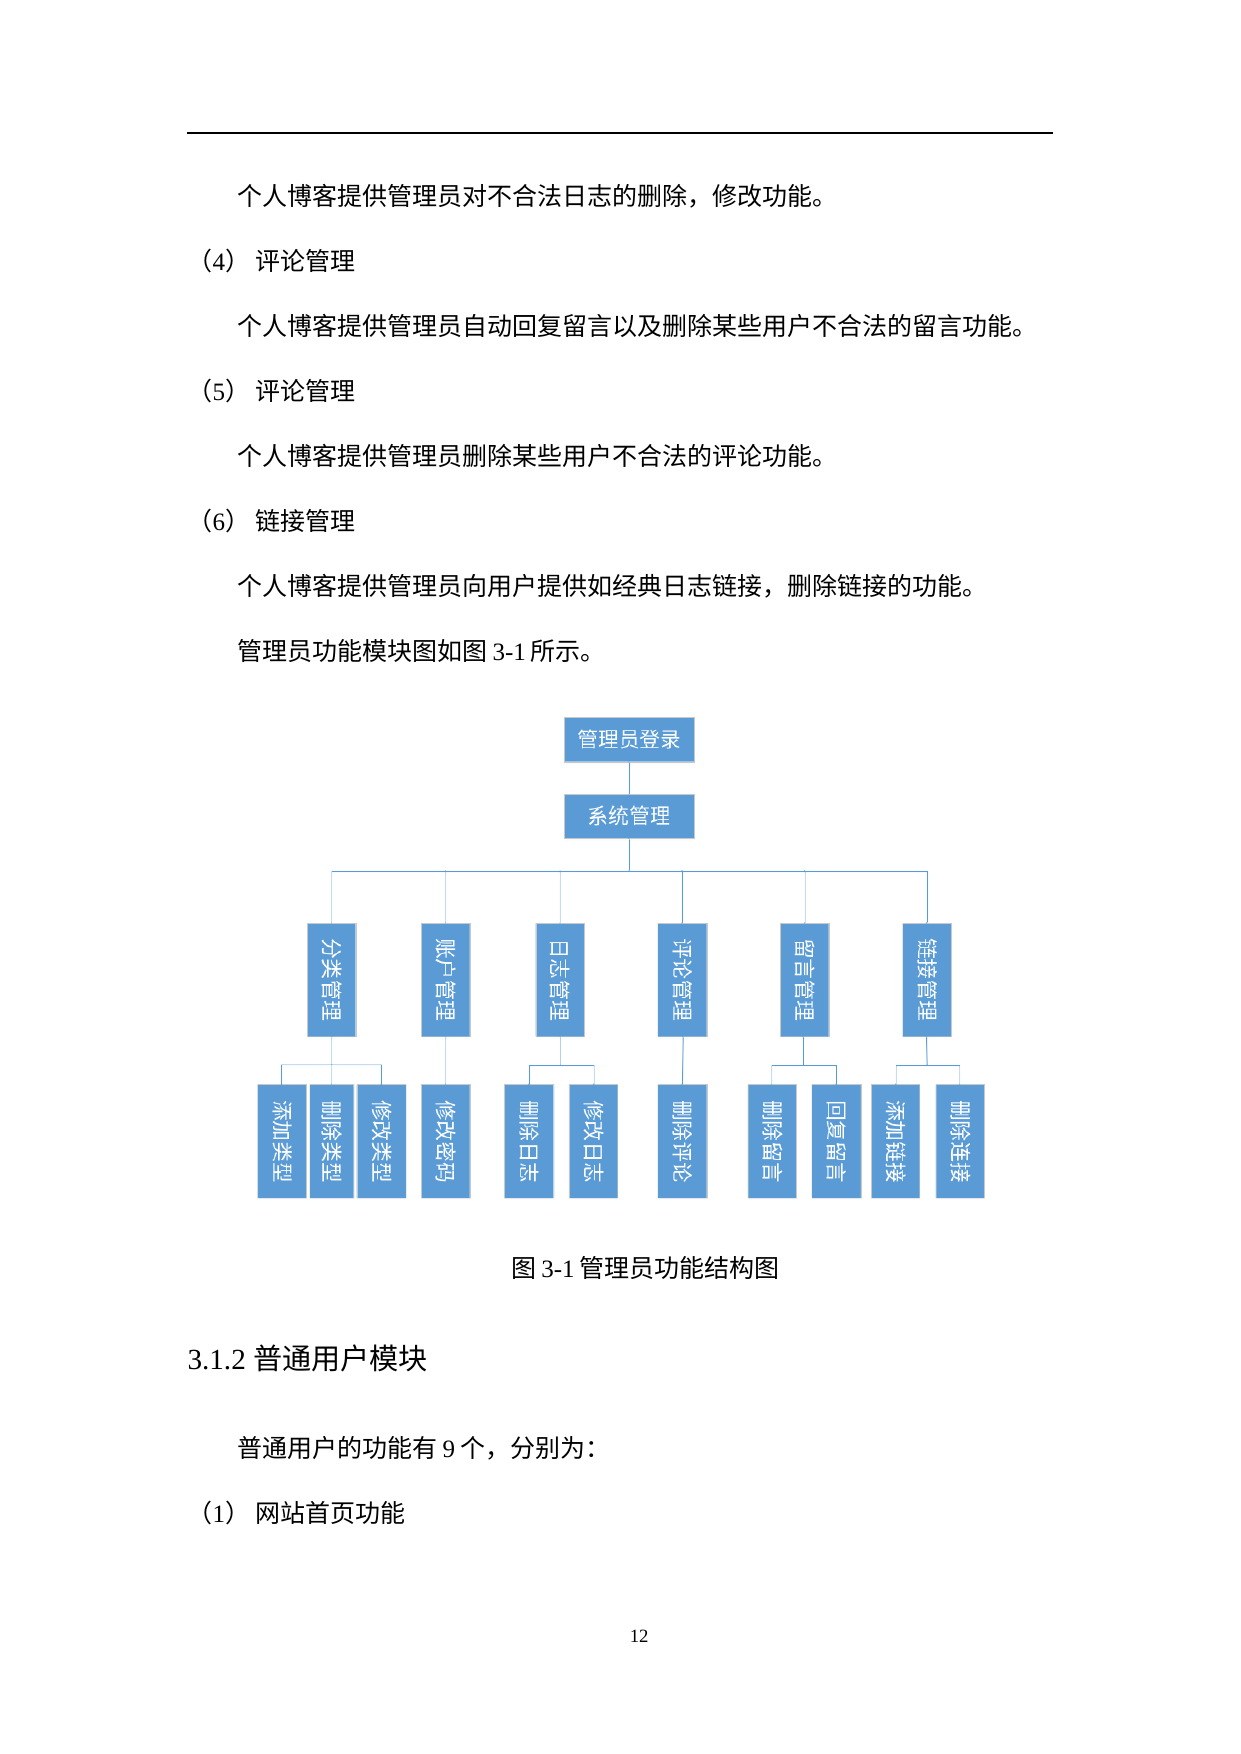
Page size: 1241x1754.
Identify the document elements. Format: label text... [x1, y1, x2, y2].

text 个人博客提供管理员自动回复留言以及删除某些用户不合法的留言功能。 [187, 292, 1053, 357]
text 图3-1管理员功能结构图 [187, 1234, 1053, 1299]
text 个人博客提供管理员对不合法日志的删除，修改功能。 [187, 162, 1053, 227]
text 个人博客提供管理员向用户提供如经典日志链接，删除链接的功能。 [187, 552, 1053, 617]
text （4） 评论管理 [187, 227, 1053, 292]
text （5） 评论管理 [187, 357, 1053, 422]
text 普通用户的功能有9个，分别为： [187, 1414, 1053, 1479]
text 管理员功能模块图如图3-1所示。 [187, 617, 1053, 682]
text （6） 链接管理 [187, 487, 1053, 552]
subtitle 3.1.2 普通用户模块 [187, 1324, 1053, 1389]
text （1） 网站首页功能 [187, 1479, 1053, 1544]
text 个人博客提供管理员删除某些用户不合法的评论功能。 [187, 422, 1053, 487]
